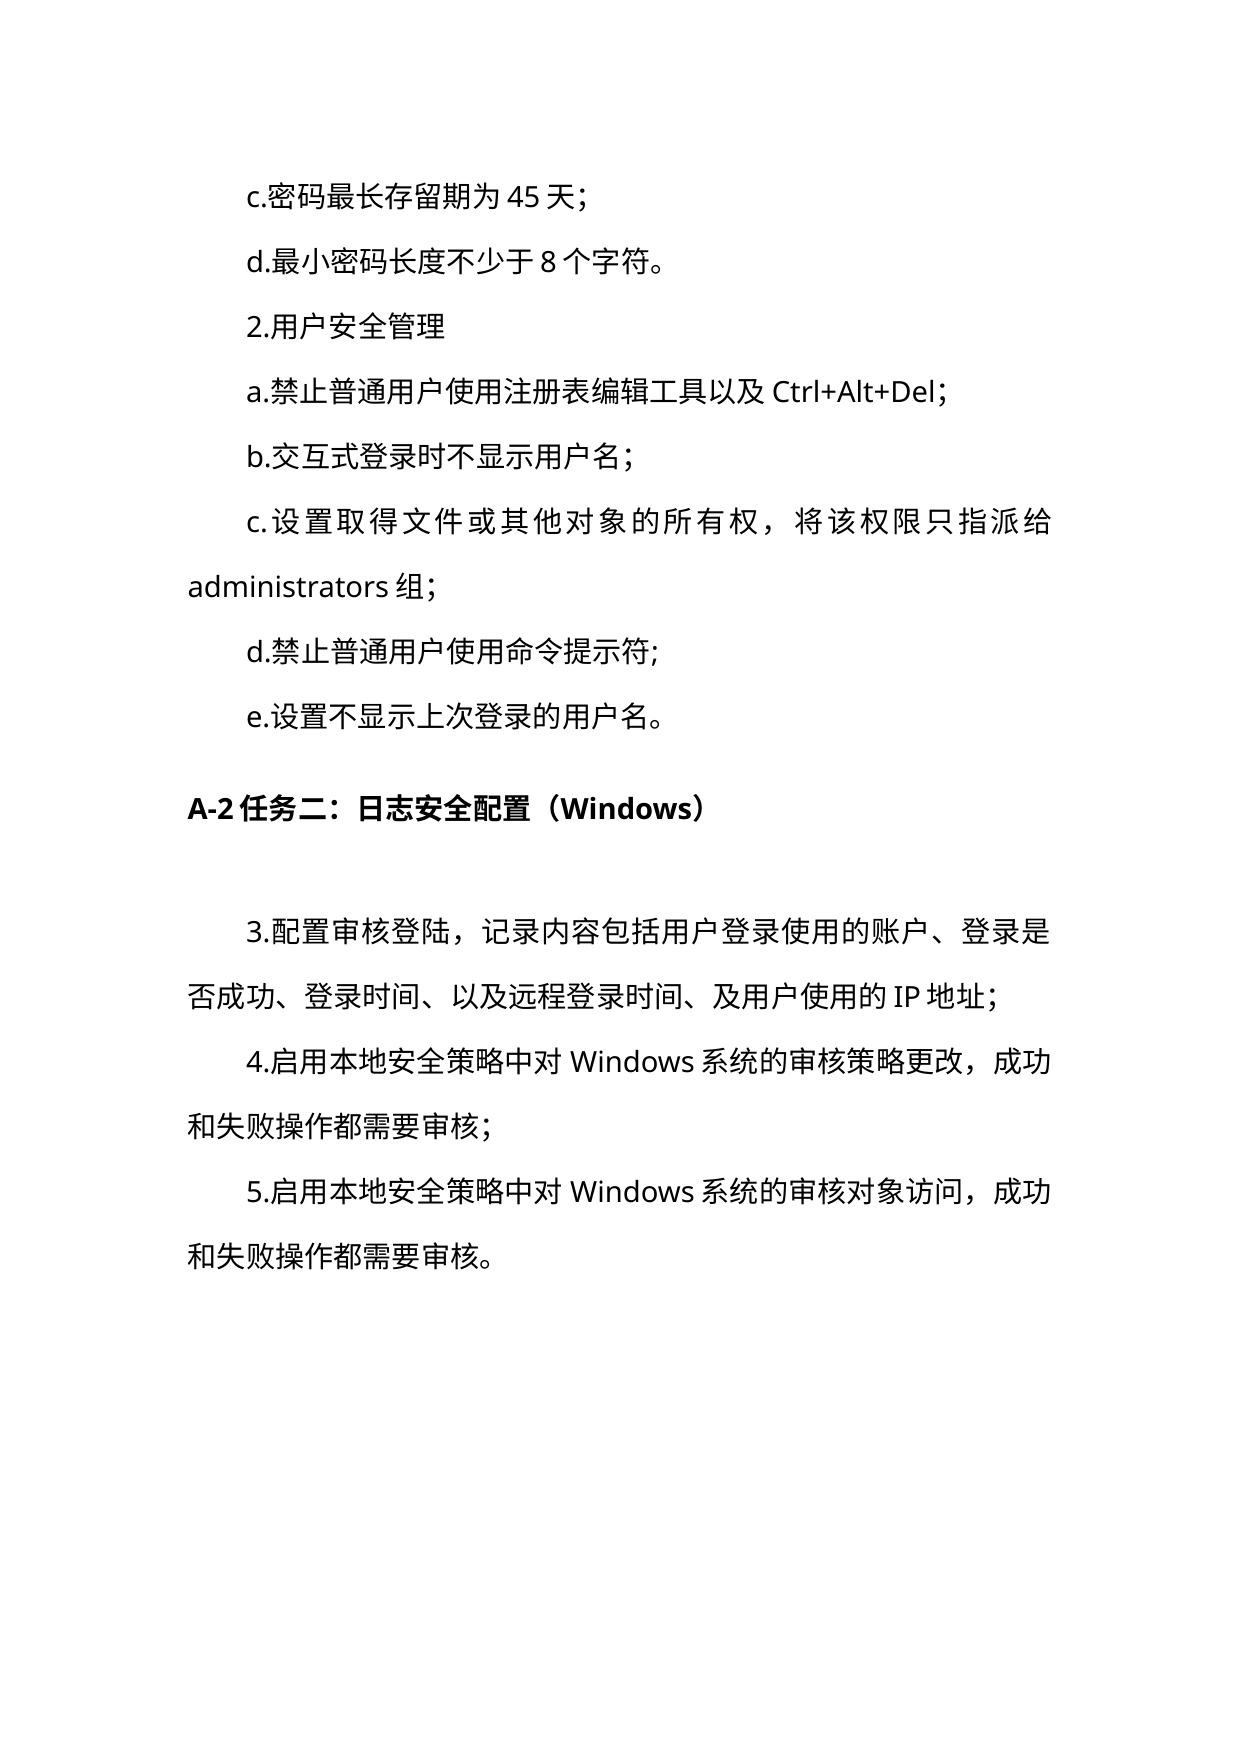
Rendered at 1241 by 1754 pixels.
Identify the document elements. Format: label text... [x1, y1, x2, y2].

text b.交互式登录时不显示用户名； [187, 422, 1053, 487]
text 5.启用本地安全策略中对Windows系统的审核对象访问，成功和失败操作都需要审核。 [187, 1157, 1053, 1287]
text a.禁止普通用户使用注册表编辑工具以及Ctrl+Alt+Del； [187, 357, 1053, 422]
text 4.启用本地安全策略中对Windows系统的审核策略更改，成功和失败操作都需要审核； [187, 1027, 1053, 1157]
text c.密码最长存留期为45天； [187, 162, 1053, 227]
text e.设置不显示上次登录的用户名。 [187, 682, 1053, 747]
text 3.配置审核登陆，记录内容包括用户登录使用的账户、登录是否成功、登录时间、以及远程登录时间、及用户使用的IP地址； [187, 897, 1053, 1027]
text d.禁止普通用户使用命令提示符; [187, 617, 1053, 682]
text d.最小密码长度不少于8个字符。 [187, 227, 1053, 292]
text A-2任务二：日志安全配置（Windows） [187, 774, 1053, 839]
text c.设置取得文件或其他对象的所有权，将该权限只指派给administrators组； [187, 487, 1053, 617]
text 2.用户安全管理 [187, 292, 1053, 357]
